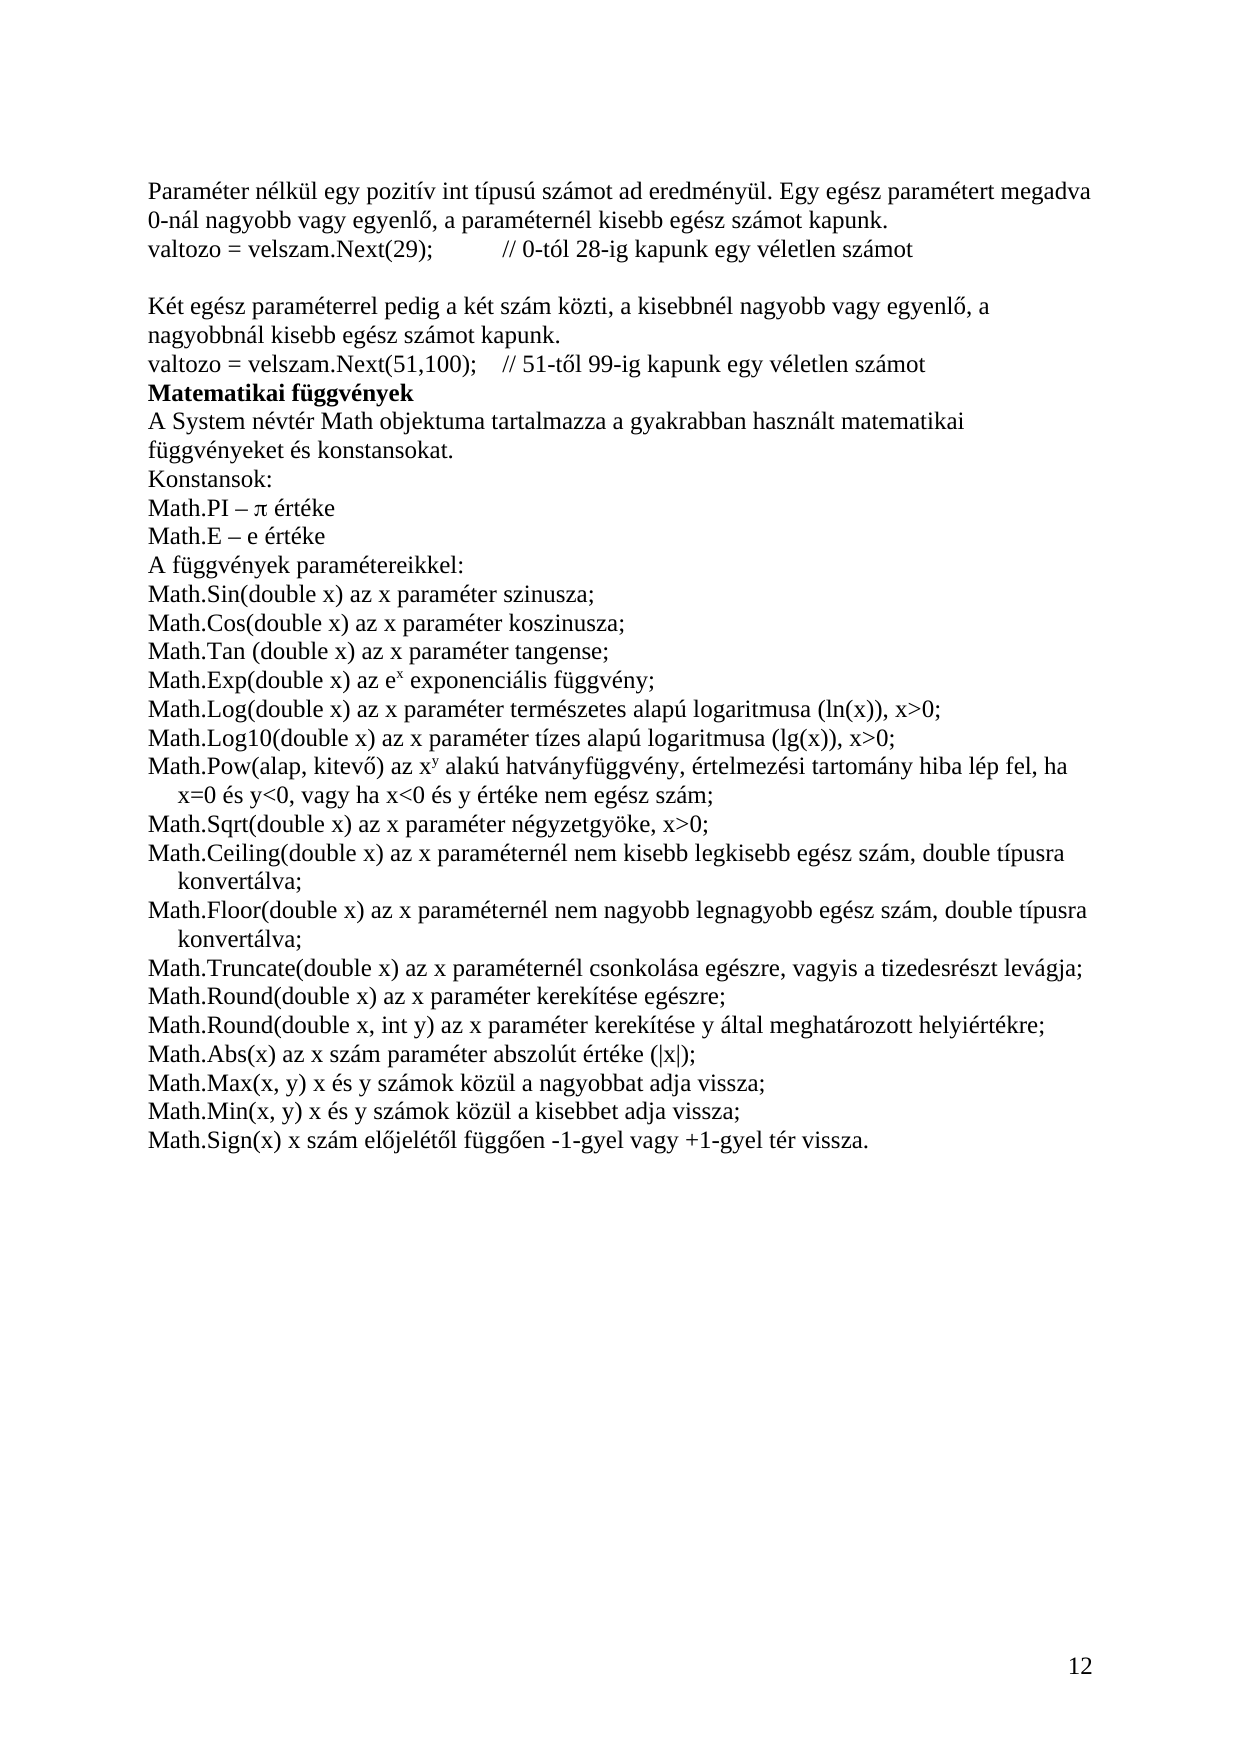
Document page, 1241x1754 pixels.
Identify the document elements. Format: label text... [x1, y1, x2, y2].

text A System névtér Math objektuma tartalmazza a gyakrabban használt matematikai függvényeket és konstansokat. [148, 406, 1093, 464]
text Két egész paraméterrel pedig a két szám közti, a kisebbnél nagyobb vagy egyenlő, a nagyobbnál kisebb egész számot kapunk. [148, 291, 1093, 349]
text Math.Round(double x) az x paraméter kerekítése egészre; [148, 981, 1093, 1010]
text Matematikai függvények [148, 378, 1093, 406]
text Math.Sin(double x) az x paraméter szinusza; [148, 579, 1093, 608]
text valtozo = velszam.Next(51,100); // 51-től 99-ig kapunk egy véletlen számot [148, 349, 1093, 378]
text A függvények paramétereikkel: [148, 550, 1093, 579]
text Math.Truncate(double x) az x paraméternél csonkolása egészre, vagyis a tizedesrészt levágja; [148, 953, 1093, 981]
text valtozo = velszam.Next(29); // 0-tól 28-ig kapunk egy véletlen számot [148, 234, 1093, 263]
text Konstansok: [148, 464, 1093, 493]
text Math.PI –  értéke [148, 493, 1093, 521]
text Math.Exp(double x) az ex exponenciális függvény; [148, 665, 1093, 694]
text Math.Round(double x, int y) az x paraméter kerekítése y által meghatározott helyiértékre; [148, 1010, 1093, 1039]
text Math.Min(x, y) x és y számok közül a kisebbet adja vissza; [148, 1096, 1093, 1125]
text Math.E – e értéke [148, 521, 1093, 550]
text Math.Log(double x) az x paraméter természetes alapú logaritmusa (ln(x)), x>0; [148, 694, 1093, 723]
text Math.Log10(double x) az x paraméter tízes alapú logaritmusa (lg(x)), x>0; [148, 723, 1093, 751]
text Math.Sign(x) x szám előjelétől függően -1-gyel vagy +1-gyel tér vissza. [148, 1125, 1093, 1154]
text Math.Cos(double x) az x paraméter koszinusza; [148, 608, 1093, 636]
text Math.Sqrt(double x) az x paraméter négyzetgyöke, x>0; [148, 809, 1093, 838]
text Math.Max(x, y) x és y számok közül a nagyobbat adja vissza; [148, 1068, 1093, 1096]
text Math.Abs(x) az x szám paraméter abszolút értéke (|x|); [148, 1039, 1093, 1068]
text Math.Pow(alap, kitevő) az xy alakú hatványfüggvény, értelmezési tartomány hiba lép fel, ha x=0 és y<0, vagy ha x<0 és y értéke nem egész szám; [148, 751, 1093, 809]
text Math.Ceiling(double x) az x paraméternél nem kisebb legkisebb egész szám, double típusra konvertálva; [148, 838, 1093, 895]
text Math.Tan (double x) az x paraméter tangense; [148, 636, 1093, 665]
text Paraméter nélkül egy pozitív int típusú számot ad eredményül. Egy egész paramétert megadva 0-nál nagyobb vagy egyenlő, a paraméternél kisebb egész számot kapunk. [148, 176, 1093, 234]
text Math.Floor(double x) az x paraméternél nem nagyobb legnagyobb egész szám, double típusra konvertálva; [148, 895, 1093, 953]
